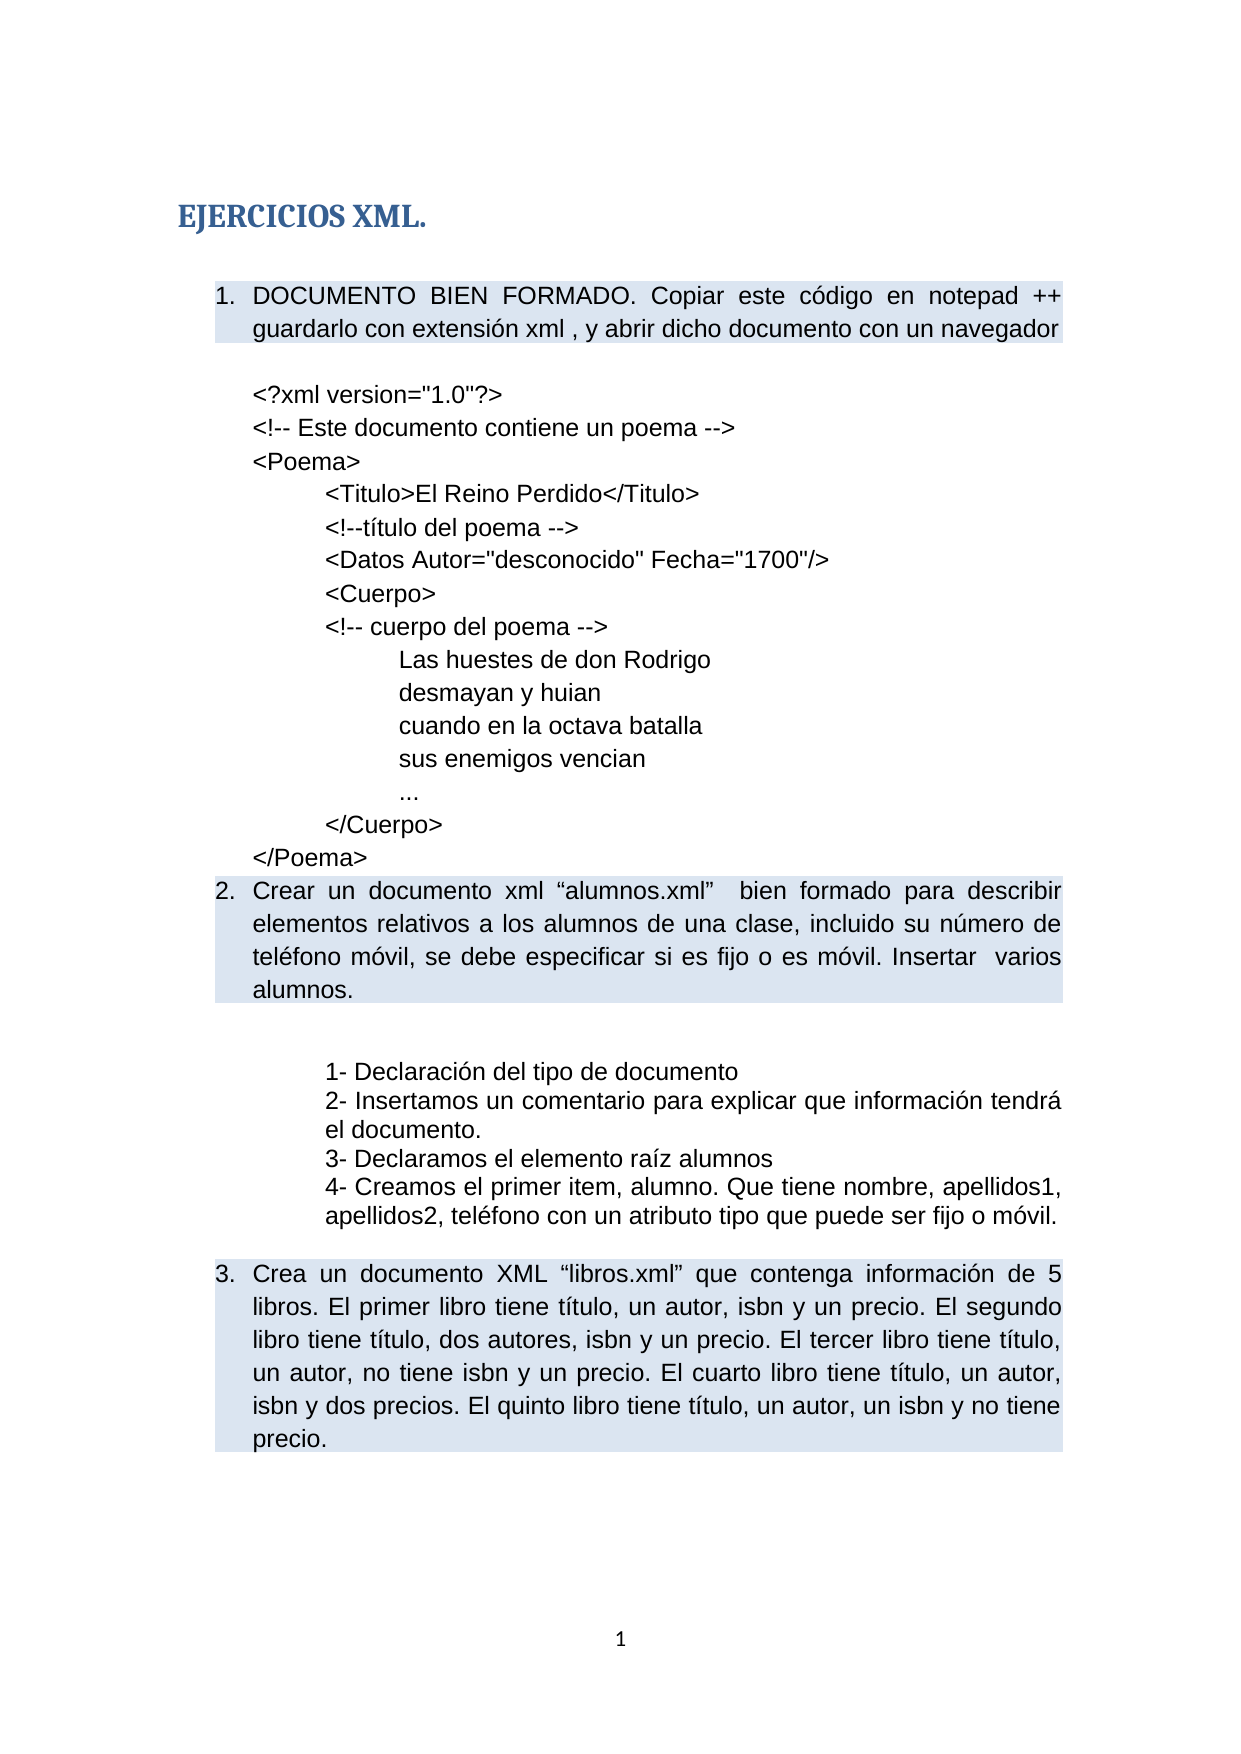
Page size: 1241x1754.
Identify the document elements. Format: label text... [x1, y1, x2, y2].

list <?xml version="1.0"?> [252, 380, 1063, 409]
list <!-- cuerpo del poema --> [252, 612, 1063, 640]
list <Datos Autor="desconocido" Fecha="1700"/> [252, 546, 1063, 574]
list cuando en la octava batalla [252, 711, 1063, 739]
list <Cuerpo> [252, 578, 1063, 607]
list Las huestes de don Rodrigo [252, 644, 1063, 673]
text 3- Declaramos el elemento raíz alumnos [325, 1144, 1063, 1172]
text 2- Insertamos un comentario para explicar que información tendrá el documento. [325, 1086, 1063, 1144]
text 1- Declaración del tipo de documento [325, 1057, 1063, 1086]
list Crear un documento xml “alumnos.xml” bien formado para describir elementos relativos a los alumnos de una clase, incluido su número de teléfono móvil, se debe especificar si es fijo o es móvil. Insertar varios alumnos. [215, 876, 1063, 1003]
list sus enemigos vencian [252, 744, 1063, 772]
list <Poema> [252, 446, 1063, 475]
list </Cuerpo> [252, 810, 1063, 838]
list desmayan y huian [252, 678, 1063, 706]
list <Titulo>El Reino Perdido</Titulo> [252, 479, 1063, 508]
text 4- Creamos el primer item, alumno. Que tiene nombre, apellidos1, apellidos2, teléfono con un atributo tipo que puede ser fijo o móvil. [325, 1172, 1063, 1230]
list ... [252, 777, 1063, 805]
list <!--título del poema --> [252, 512, 1063, 541]
subtitle EJERCICIOS XML. [177, 198, 1063, 236]
list </Poema> [252, 843, 1063, 871]
list <!-- Este documento contiene un poema --> [252, 413, 1063, 442]
list DOCUMENTO BIEN FORMADO. Copiar este código en notepad ++ guardarlo con extensión xml , y abrir dicho documento con un navegador [215, 281, 1063, 343]
list Crea un documento XML “libros.xml” que contenga información de 5 libros. El primer libro tiene título, un autor, isbn y un precio. El segundo libro tiene título, dos autores, isbn y un precio. El tercer libro tiene título, un autor, no tiene isbn y un precio. El cuarto libro tiene título, un autor, isbn y dos precios. El quinto libro tiene título, un autor, un isbn y no tiene precio. [215, 1259, 1063, 1452]
